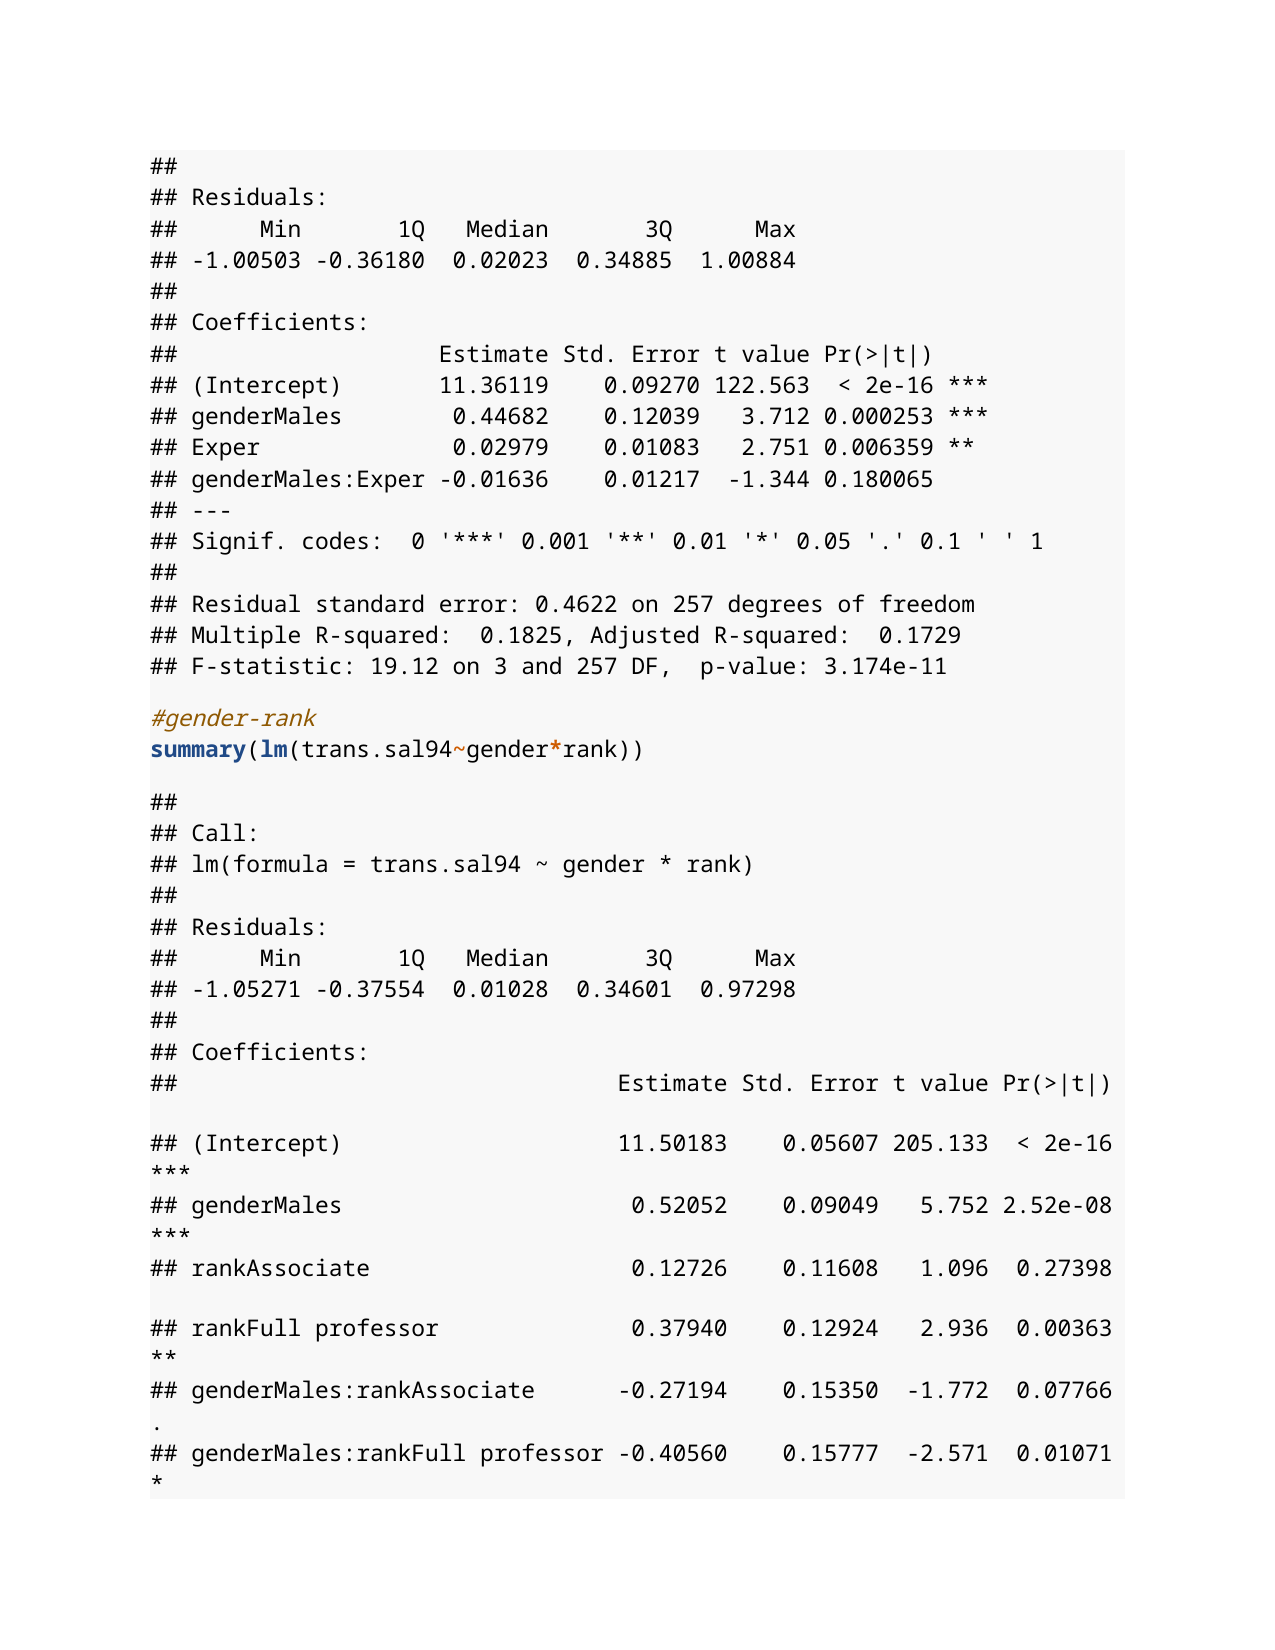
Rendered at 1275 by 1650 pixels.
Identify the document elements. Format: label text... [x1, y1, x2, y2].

text #gender-rank summary(lm(trans.sal94~gender*rank)) [315, 702, 1125, 764]
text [150, 785, 1125, 1499]
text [150, 150, 1125, 681]
